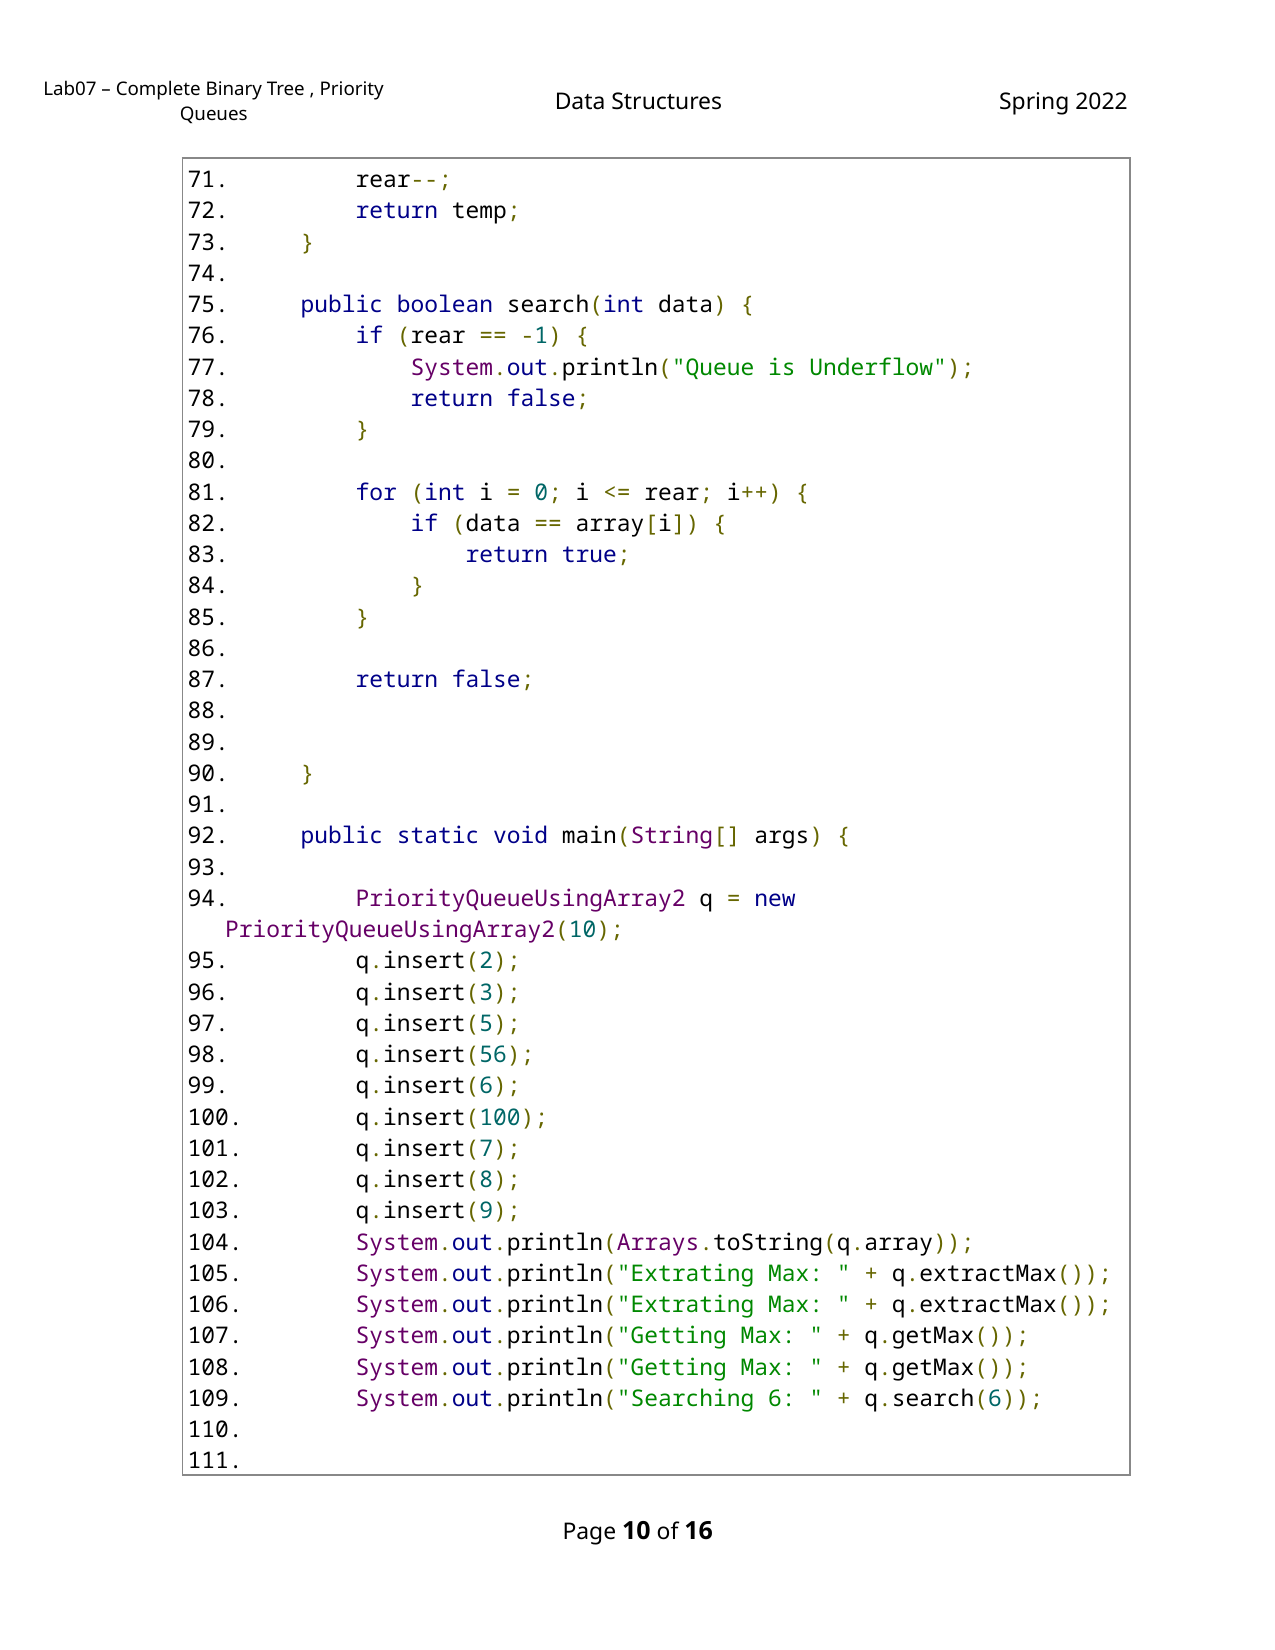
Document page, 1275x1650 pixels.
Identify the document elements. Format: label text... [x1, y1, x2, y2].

list } [183, 595, 1129, 632]
list if (rear == -1) { [183, 313, 1129, 345]
list System.out.println("Getting Max: " + q.getMax()); [183, 1313, 1129, 1345]
list return false; [183, 657, 1129, 694]
list System.out.println("Extrating Max: " + q.extractMax()); [183, 1251, 1129, 1282]
list q.insert(6); [183, 1063, 1129, 1095]
list System.out.println(Arrays.toString(q.array)); [183, 1220, 1129, 1251]
list } [183, 563, 1129, 595]
list } [183, 751, 1129, 788]
list System.out.println("Extrating Max: " + q.extractMax()); [183, 1282, 1129, 1313]
list q.insert(56); [183, 1032, 1129, 1063]
list return temp; [183, 188, 1129, 220]
list for (int i = 0; i <= rear; i++) { [183, 470, 1129, 501]
list System.out.println("Searching 6: " + q.search(6)); [183, 1376, 1129, 1413]
list } [183, 407, 1129, 444]
list public static void main(String[] args) { [183, 813, 1129, 851]
list q.insert(3); [183, 970, 1129, 1001]
list PriorityQueueUsingArray2 q = new PriorityQueueUsingArray2(10); [183, 876, 1129, 938]
list return false; [183, 376, 1129, 407]
list q.insert(5); [183, 1001, 1129, 1032]
list q.insert(2); [183, 938, 1129, 970]
list } [183, 220, 1129, 257]
list q.insert(7); [183, 1126, 1129, 1157]
list if (data == array[i]) { [183, 501, 1129, 532]
list return true; [183, 532, 1129, 563]
list q.insert(100); [183, 1095, 1129, 1126]
list q.insert(9); [183, 1188, 1129, 1220]
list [183, 345, 1129, 376]
list System.out.println("Getting Max: " + q.getMax()); [183, 1345, 1129, 1376]
list public boolean search(int data) { [183, 282, 1129, 313]
list rear--; [183, 159, 1129, 188]
list q.insert(8); [183, 1157, 1129, 1188]
